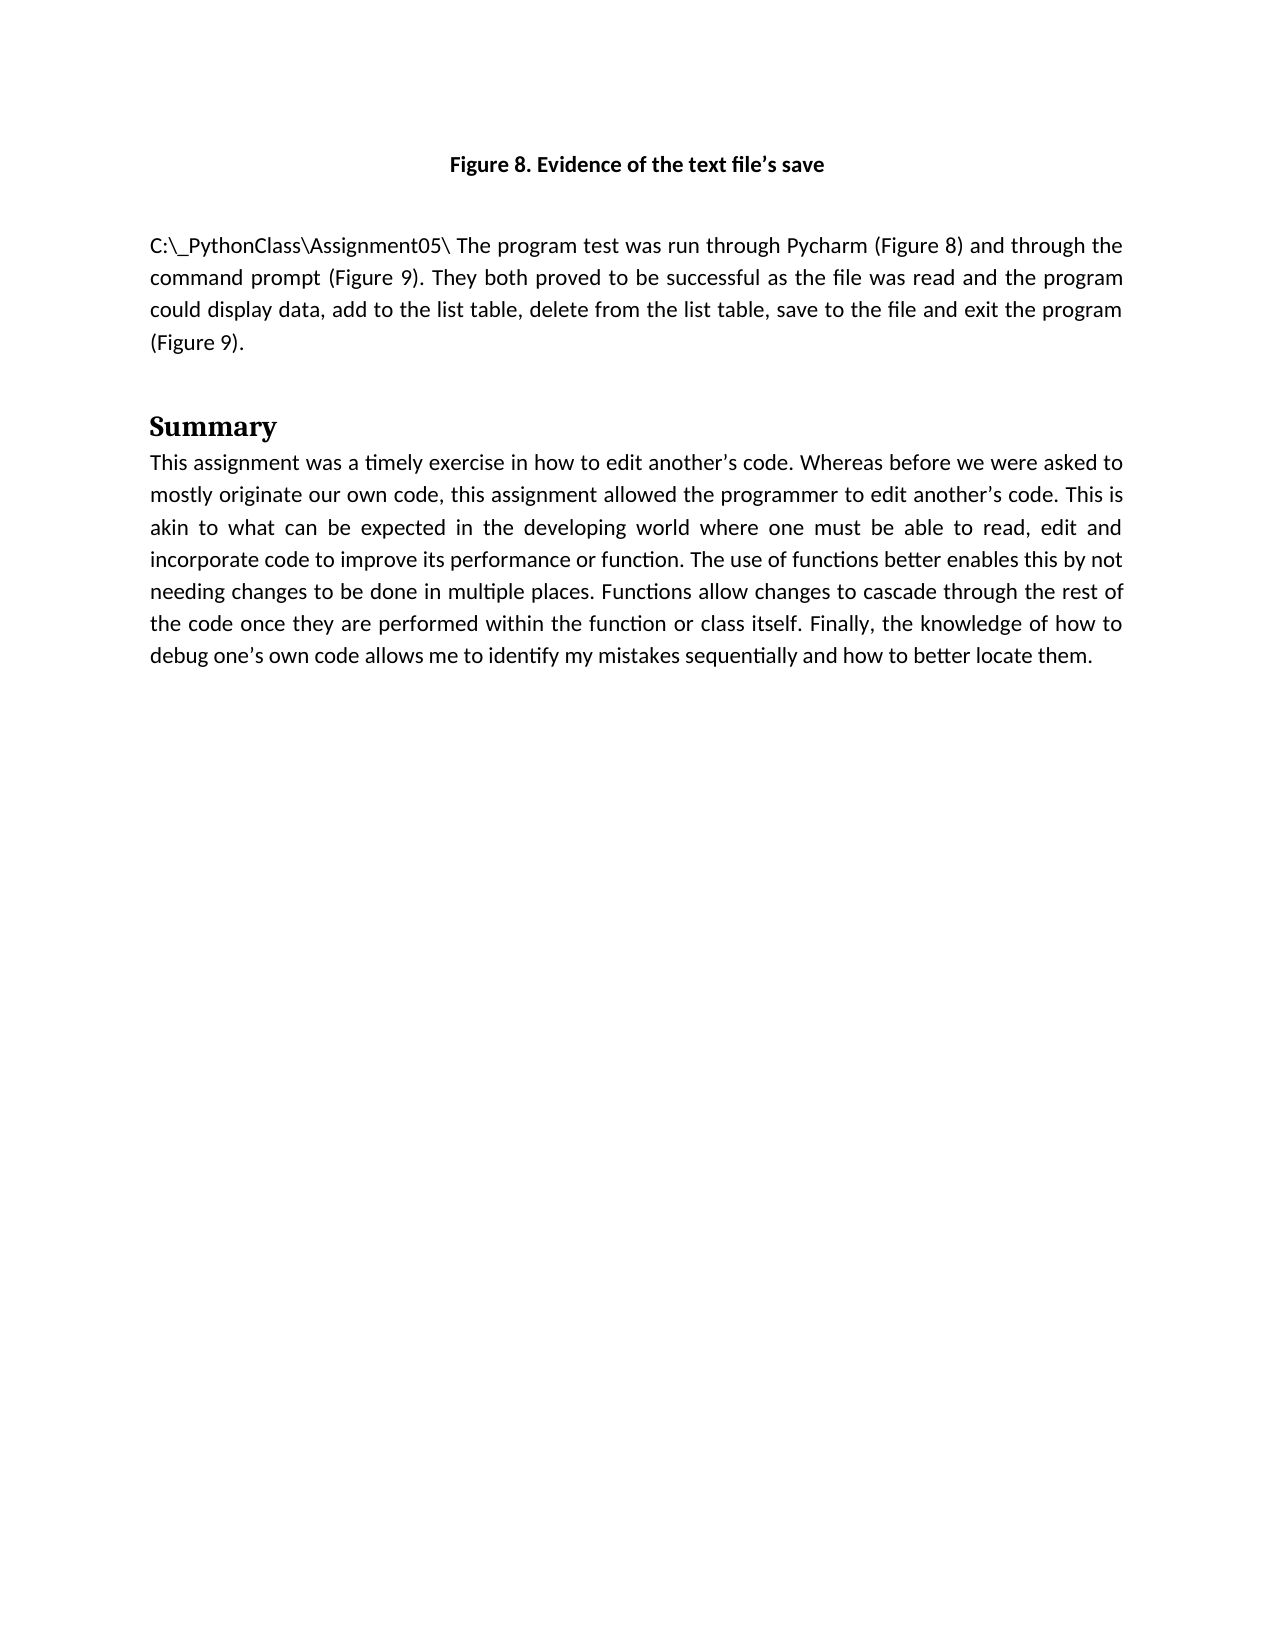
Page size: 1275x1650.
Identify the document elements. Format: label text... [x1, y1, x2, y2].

text C:\_PythonClass\Assignment05\ The program test was run through Pycharm (Figure 8) and through the command prompt (Figure 9). They both proved to be successful as the file was read and the program could display data, add to the list table, delete from the list table, save to the file and exit the program (Figure 9). [150, 231, 1125, 356]
subtitle Summary [150, 410, 1125, 443]
text This assignment was a timely exercise in how to edit another’s code. Whereas before we were asked to mostly originate our own code, this assignment allowed the programmer to edit another’s code. This is akin to what can be expected in the developing world where one must be able to read, edit and incorporate code to improve its performance or function. The use of functions better enables this by not needing changes to be done in multiple places. Functions allow changes to cascade through the rest of the code once they are performed within the function or class itself. Finally, the knowledge of how to debug one’s own code allows me to identify my mistakes sequentially and how to better locate them. [150, 448, 1125, 669]
text Figure 8. Evidence of the text file’s save [150, 150, 1125, 178]
